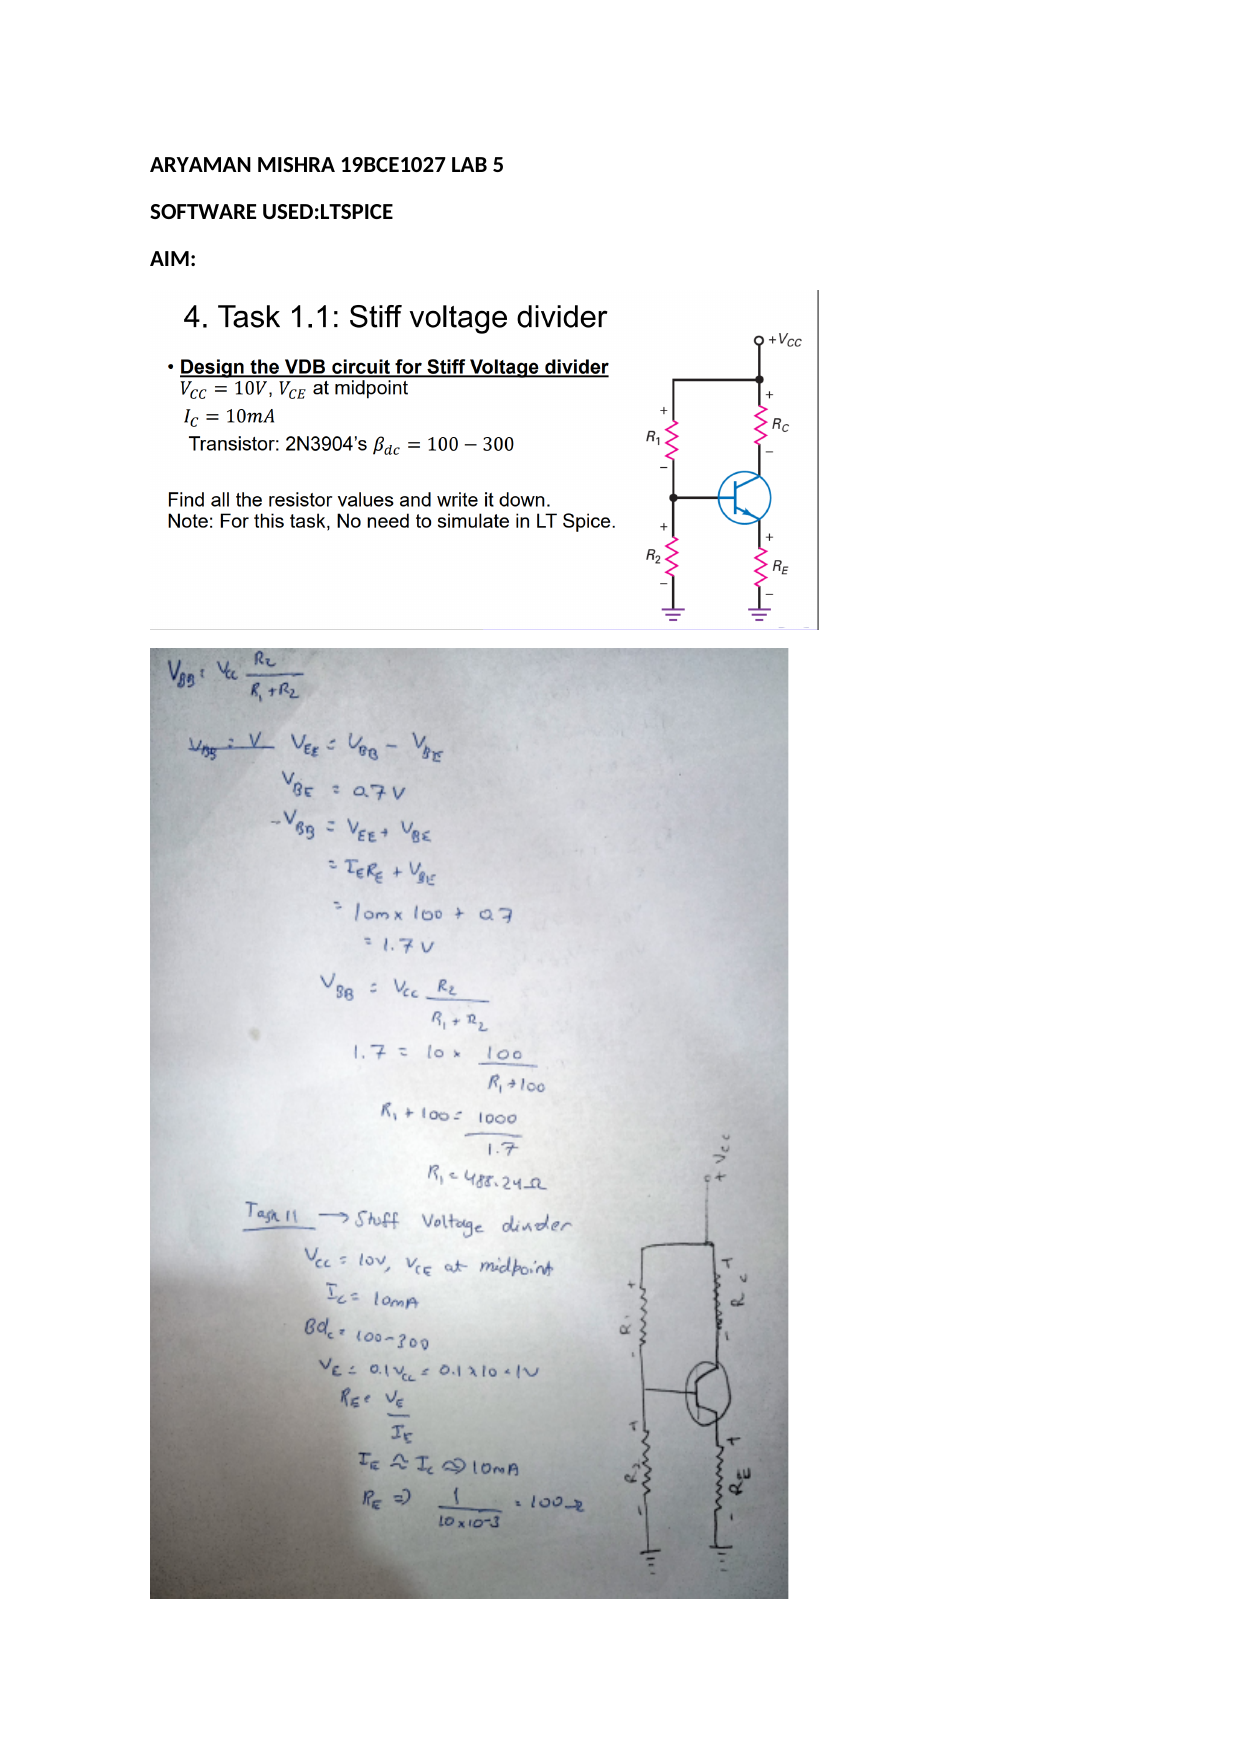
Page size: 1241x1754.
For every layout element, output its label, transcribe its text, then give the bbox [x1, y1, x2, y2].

text SOFTWARE USED:LTSPICE [150, 197, 1090, 225]
picture [150, 648, 789, 1599]
text AIM: [150, 244, 1090, 272]
picture [150, 290, 819, 630]
text ARYAMAN MISHRA 19BCE1027 LAB 5 [150, 150, 1090, 178]
